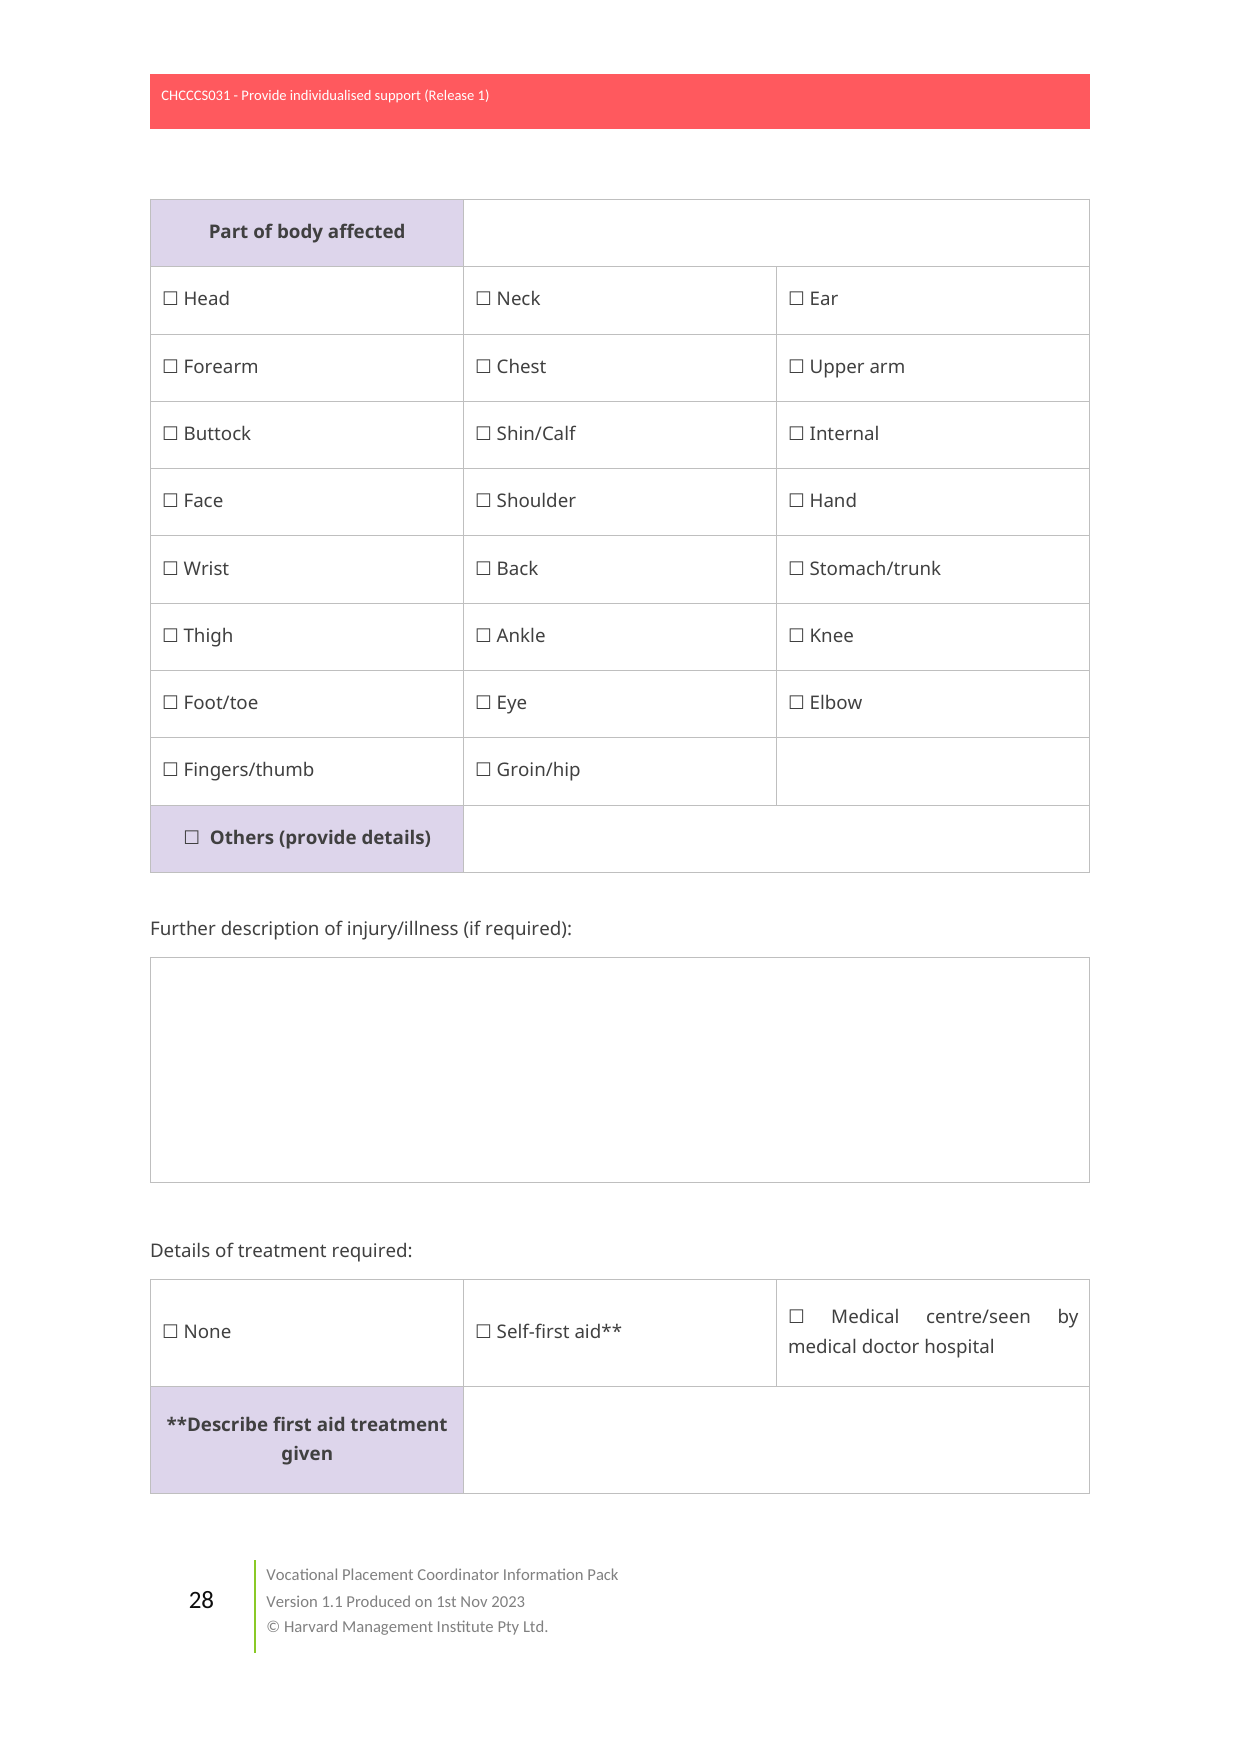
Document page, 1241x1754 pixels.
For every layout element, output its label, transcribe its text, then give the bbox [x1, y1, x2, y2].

table_header [151, 958, 1089, 1182]
text Further description of injury/illness (if required): [150, 886, 1090, 941]
table_cell Back [464, 536, 776, 603]
table_cell Thigh [151, 604, 463, 670]
table_cell Forearm [151, 335, 463, 401]
table_cell Head [151, 267, 463, 333]
table_cell Eye [464, 671, 776, 737]
table_cell [777, 738, 1089, 804]
table_cell Foot/toe [151, 671, 463, 737]
table_header Part of body affected [151, 200, 463, 266]
table_header Self-first aid** [464, 1280, 776, 1386]
table_header Medical centre/seen by medical doctor hospital [777, 1280, 1089, 1386]
table_cell [464, 806, 1089, 872]
table_cell Internal [777, 402, 1089, 468]
table_cell Stomach/trunk [777, 536, 1089, 603]
table_cell Elbow [777, 671, 1089, 737]
table_cell Others (provide details) [151, 806, 463, 872]
table_header [464, 200, 1089, 266]
table_cell Shoulder [464, 469, 776, 535]
table_cell Buttock [151, 402, 463, 468]
table_cell Neck [464, 267, 776, 333]
table_cell Knee [777, 604, 1089, 670]
table_cell [464, 1387, 1089, 1493]
table_header None [151, 1280, 463, 1386]
table_cell Chest [464, 335, 776, 401]
table_cell **Describe first aid treatment given [151, 1387, 463, 1493]
text Details of treatment required: [150, 1237, 1090, 1263]
table_cell Face [151, 469, 463, 535]
table_cell Ankle [464, 604, 776, 670]
table_cell Ear [777, 267, 1089, 333]
table_cell Groin/hip [464, 738, 776, 804]
table_cell Fingers/thumb [151, 738, 463, 804]
table_cell Hand [777, 469, 1089, 535]
table_cell Shin/Calf [464, 402, 776, 468]
table_cell Upper arm [777, 335, 1089, 401]
table_cell Wrist [151, 536, 463, 603]
